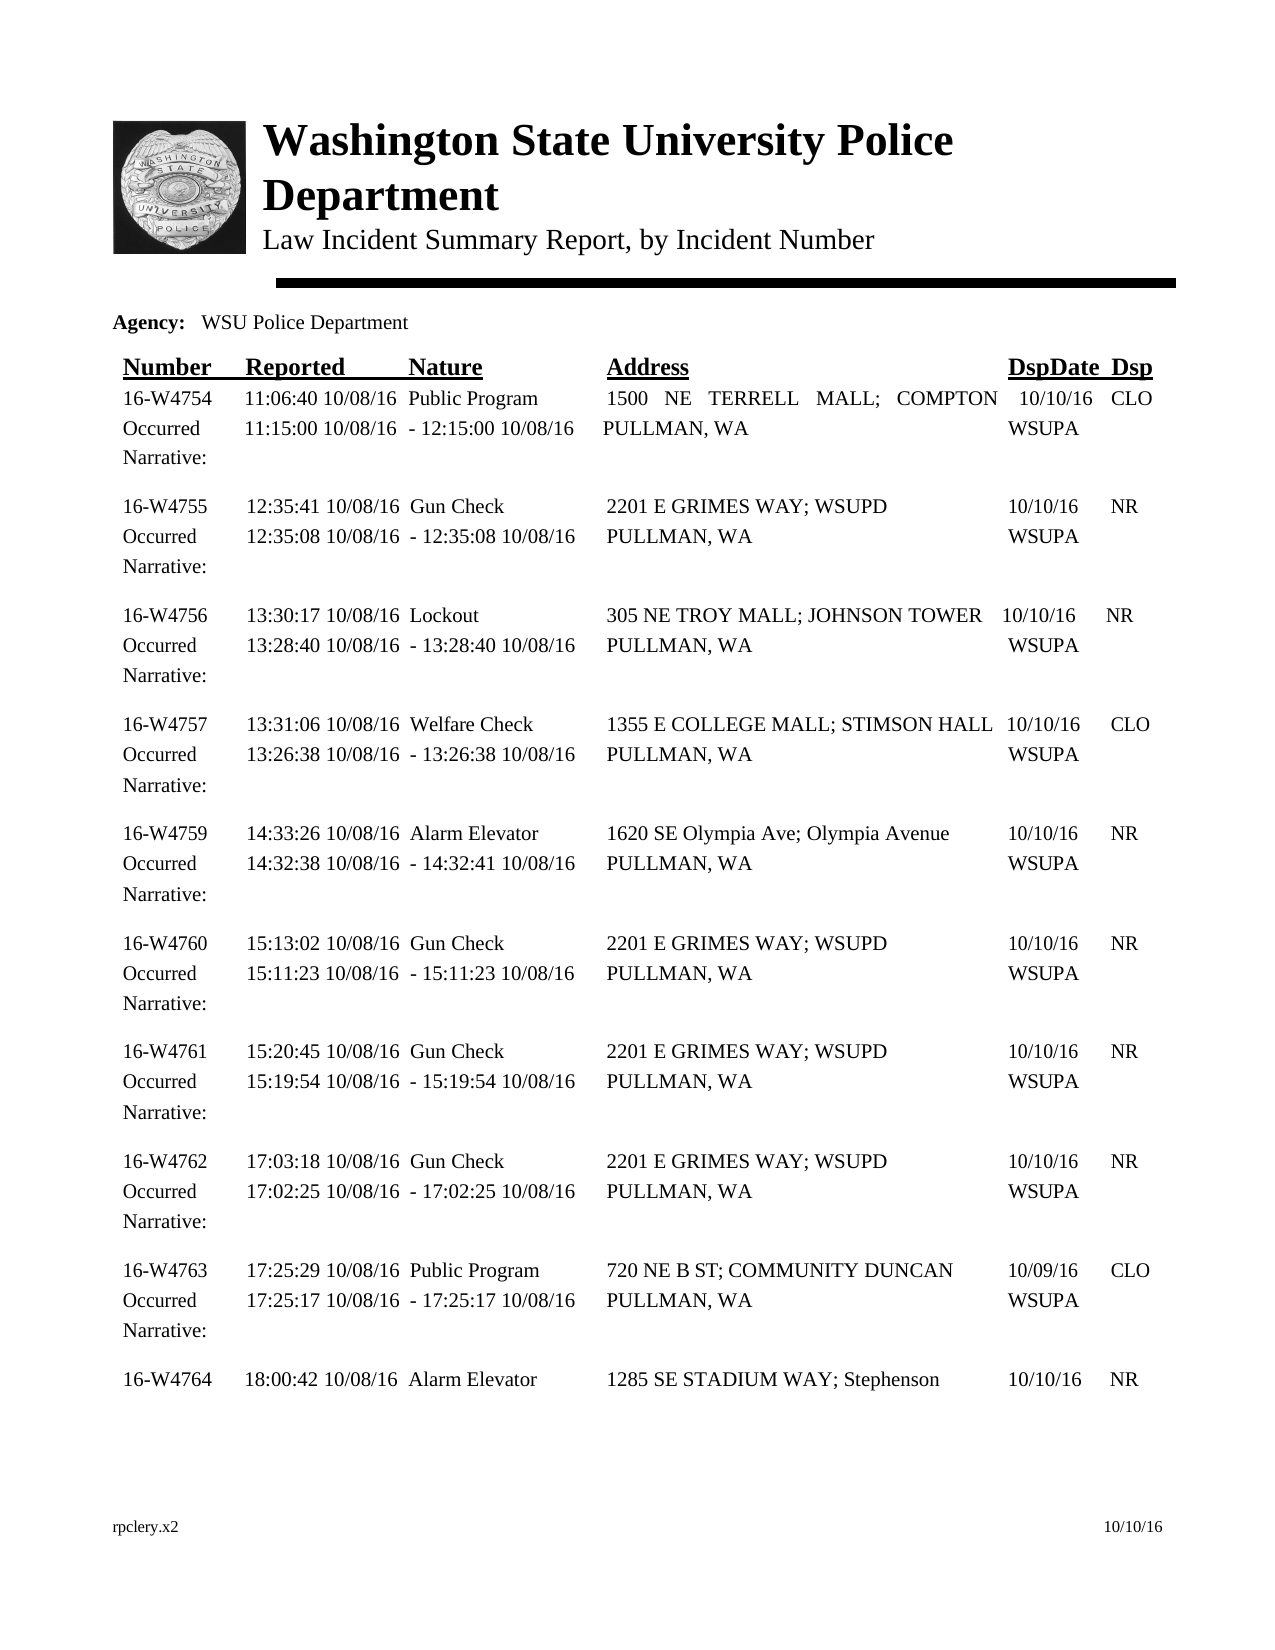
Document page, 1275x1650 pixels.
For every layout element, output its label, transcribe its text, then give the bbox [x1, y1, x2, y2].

text Number Reported Nature Address DspDate Dsp 16-W4754 11:06:40 10/08/16 Public Program 1500 NE TERRELL MALL; COMPTON 10/10/16 CLO Occurred 11:15:00 10/08/16 - 12:15:00 10/08/16 PULLMAN, WA WSUPA [123, 352, 1153, 439]
text Narrative: [123, 1209, 1179, 1233]
text 16-W4755 12:35:41 10/08/16 Gun Check 2201 E GRIMES WAY; WSUPD 10/10/16 NR Occurred 12:35:08 10/08/16 - 12:35:08 10/08/16 PULLMAN, WA WSUPA [123, 494, 1140, 548]
text Law Incident Summary Report, by Incident Number [262, 222, 1179, 256]
text 16-W4763 17:25:29 10/08/16 Public Program 720 NE B ST; COMMUNITY DUNCAN 10/09/16 CLO Occurred 17:25:17 10/08/16 - 17:25:17 10/08/16 PULLMAN, WA WSUPA [123, 1258, 1153, 1312]
text Agency: WSU Police Department [112, 311, 1179, 334]
text Narrative: [123, 554, 1179, 578]
text 16-W4759 14:33:26 10/08/16 Alarm Elevator 1620 SE Olympia Ave; Olympia Avenue 10/10/16 NR Occurred 14:32:38 10/08/16 - 14:32:41 10/08/16 PULLMAN, WA WSUPA [123, 821, 1140, 875]
text Narrative: [123, 772, 1179, 797]
text Narrative: [123, 445, 1179, 469]
text Narrative: [123, 1318, 1179, 1342]
text Narrative: [123, 882, 1179, 906]
text 16-W4762 17:03:18 10/08/16 Gun Check 2201 E GRIMES WAY; WSUPD 10/10/16 NR Occurred 17:02:25 10/08/16 - 17:02:25 10/08/16 PULLMAN, WA WSUPA [123, 1148, 1140, 1203]
picture [112, 120, 246, 254]
text 16-W4764 18:00:42 10/08/16 Alarm Elevator 1285 SE STADIUM WAY; Stephenson 10/10/16 NR [123, 1367, 1179, 1391]
text 16-W4761 15:20:45 10/08/16 Gun Check 2201 E GRIMES WAY; WSUPD 10/10/16 NR Occurred 15:19:54 10/08/16 - 15:19:54 10/08/16 PULLMAN, WA WSUPA [123, 1039, 1140, 1093]
text Washington State University Police Department [262, 113, 1135, 220]
text 16-W4760 15:13:02 10/08/16 Gun Check 2201 E GRIMES WAY; WSUPD 10/10/16 NR Occurred 15:11:23 10/08/16 - 15:11:23 10/08/16 PULLMAN, WA WSUPA [123, 930, 1140, 984]
text Narrative: [123, 663, 1179, 687]
text Narrative: [123, 991, 1179, 1015]
text 16-W4757 13:31:06 10/08/16 Welfare Check 1355 E COLLEGE MALL; STIMSON HALL 10/10/16 CLO Occurred 13:26:38 10/08/16 - 13:26:38 10/08/16 PULLMAN, WA WSUPA [123, 712, 1152, 766]
text Narrative: [123, 1100, 1179, 1124]
text 16-W4756 13:30:17 10/08/16 Lockout 305 NE TROY MALL; JOHNSON TOWER 10/10/16 NR Occurred 13:28:40 10/08/16 - 13:28:40 10/08/16 PULLMAN, WA WSUPA [123, 603, 1135, 657]
